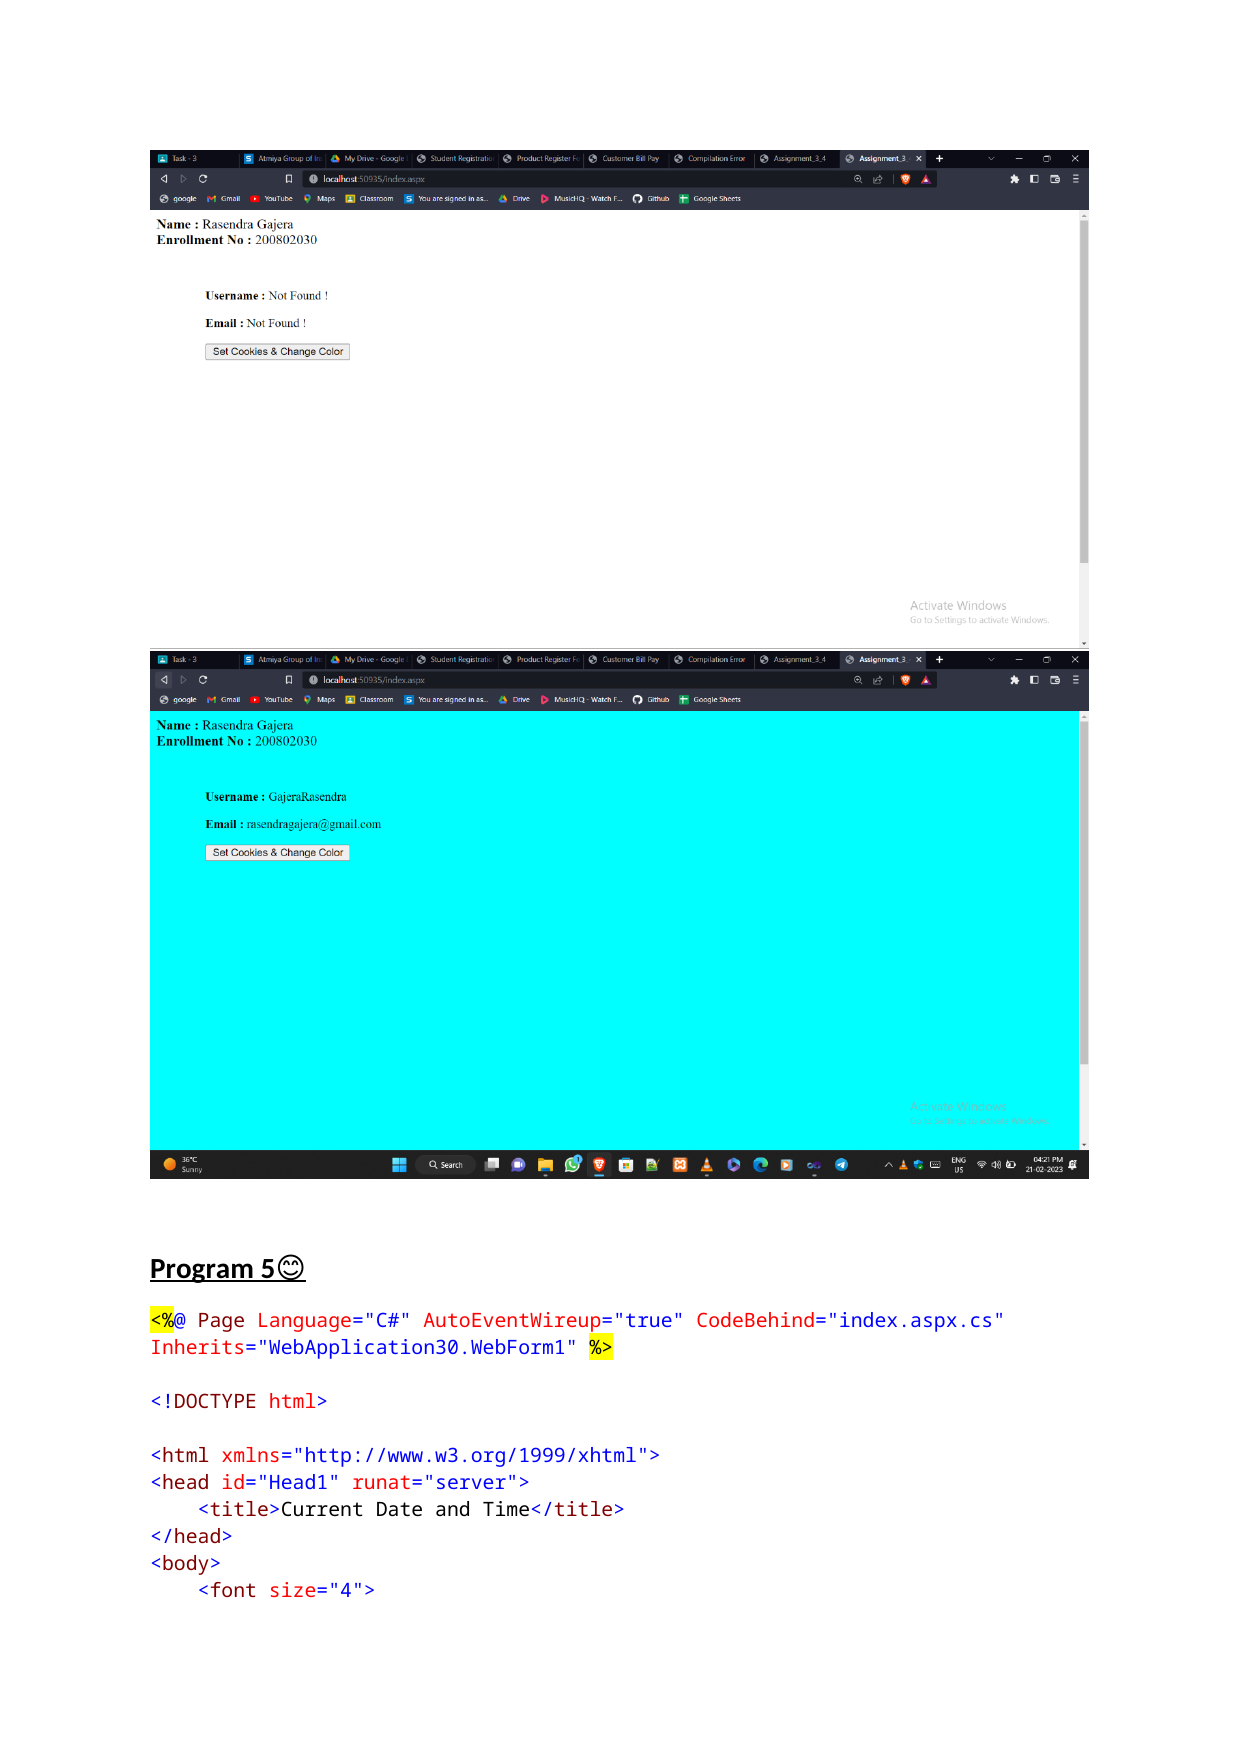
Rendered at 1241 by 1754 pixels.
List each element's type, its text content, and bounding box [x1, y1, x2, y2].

text <body> [150, 1549, 1090, 1576]
text <title>Current Date and Time</title> [150, 1495, 1090, 1522]
text <head id="Head1" runat="server"> [150, 1468, 1090, 1495]
text <font size="4"> [150, 1576, 1090, 1603]
picture [150, 150, 1089, 649]
text <%@ Page Language="C#" AutoEventWireup="true" CodeBehind="index.aspx.cs" Inherits="WebApplication30.WebForm1" %> [150, 1306, 1090, 1360]
picture [150, 651, 1089, 1179]
text <!DOCTYPE html> [150, 1387, 1090, 1414]
text <html xmlns="http://www.w3.org/1999/xhtml"> [150, 1441, 1090, 1468]
text </head> [150, 1522, 1090, 1549]
text Program 5 [150, 1247, 1090, 1287]
